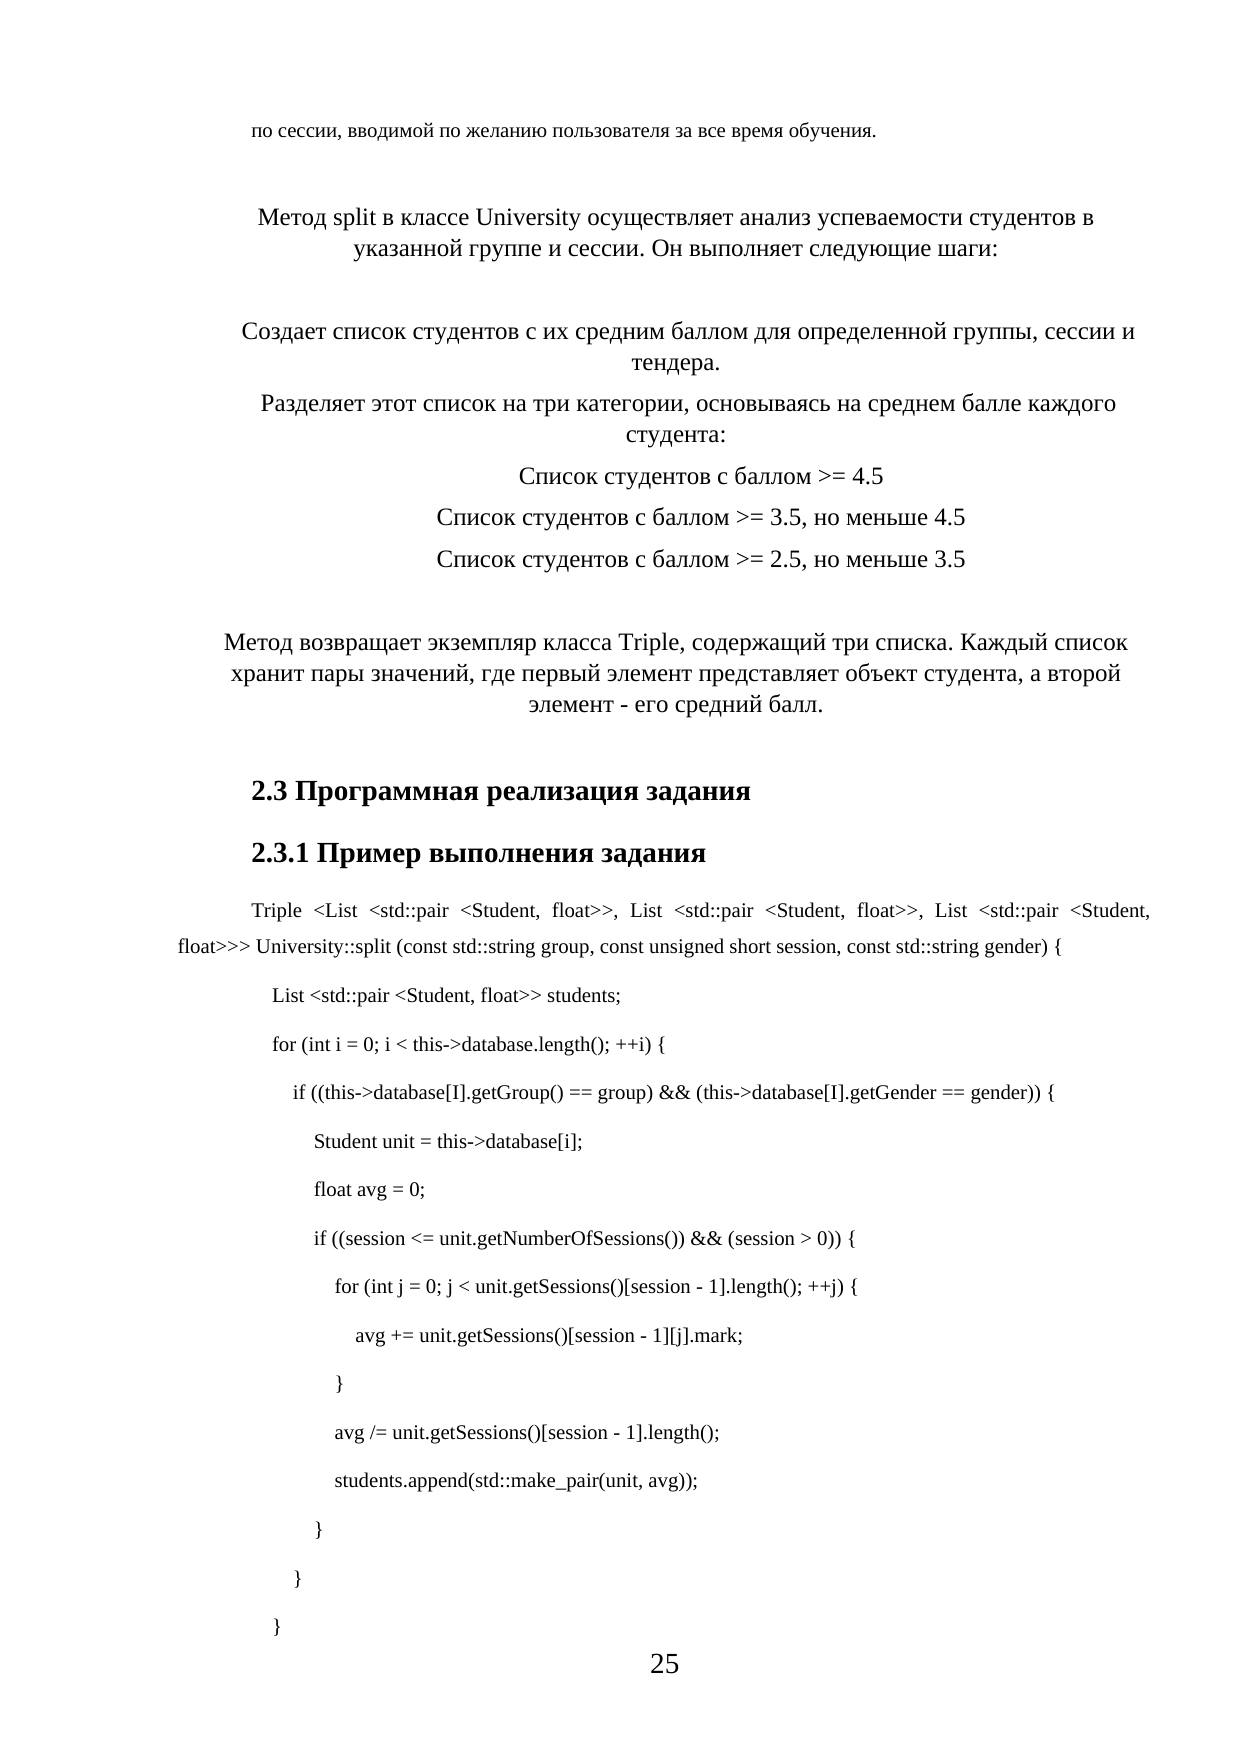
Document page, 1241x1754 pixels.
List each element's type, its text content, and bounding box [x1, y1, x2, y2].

text Метод возвращает экземпляр класса Triple, содержащий три списка. Каждый список хранит пары значений, где первый элемент представляет объект студента, а второй элемент - его средний балл. [200, 627, 1152, 717]
text Разделяет этот список на три категории, основываясь на среднем балле каждого студента: [200, 388, 1152, 448]
text List <std::pair <Student, float>> students; [177, 983, 1152, 1007]
text } [177, 1566, 1152, 1589]
text avg /= unit.getSessions()[session - 1].length(); [177, 1420, 1152, 1444]
text avg += unit.getSessions()[session - 1][j].mark; [177, 1323, 1152, 1347]
text if ((session <= unit.getNumberOfSessions()) && (session > 0)) { [177, 1226, 1152, 1250]
text Список студентов с баллом >= 3.5, но меньше 4.5 [200, 502, 1152, 531]
text if ((this->database[I].getGroup() == group) && (this->database[I].getGender == gender)) { [177, 1080, 1152, 1104]
text Список студентов с баллом >= 4.5 [200, 461, 1152, 489]
text } [177, 1614, 1152, 1638]
text for (int i = 0; i < this->database.length(); ++i) { [177, 1032, 1152, 1056]
text 2.3 Программная реализация задания [177, 773, 1152, 806]
text Triple <List <std::pair <Student, float>>, List <std::pair <Student, float>>, List <std::pair <Student, float>>> University::split (const std::string group, const unsigned short session, const std::string gender) { [177, 898, 1152, 958]
text Создает список студентов с их средним баллом для определенной группы, сессии и тендера. [200, 316, 1152, 376]
text } [177, 1517, 1152, 1541]
text Student unit = this->database[i]; [177, 1129, 1152, 1153]
text 2.3.1 Пример выполнения задания [177, 836, 1152, 869]
text по сессии, вводимой по желанию пользователя за все время обучения. [177, 118, 1152, 142]
text float avg = 0; [177, 1177, 1152, 1201]
text } [177, 1371, 1152, 1395]
text for (int j = 0; j < unit.getSessions()[session - 1].length(); ++j) { [177, 1274, 1152, 1298]
text Метод split в классе University осуществляет анализ успеваемости студентов в указанной группе и сессии. Он выполняет следующие шаги: [200, 202, 1152, 262]
text Список студентов с баллом >= 2.5, но меньше 3.5 [200, 544, 1152, 572]
text students.append(std::make_pair(unit, avg)); [177, 1468, 1152, 1492]
